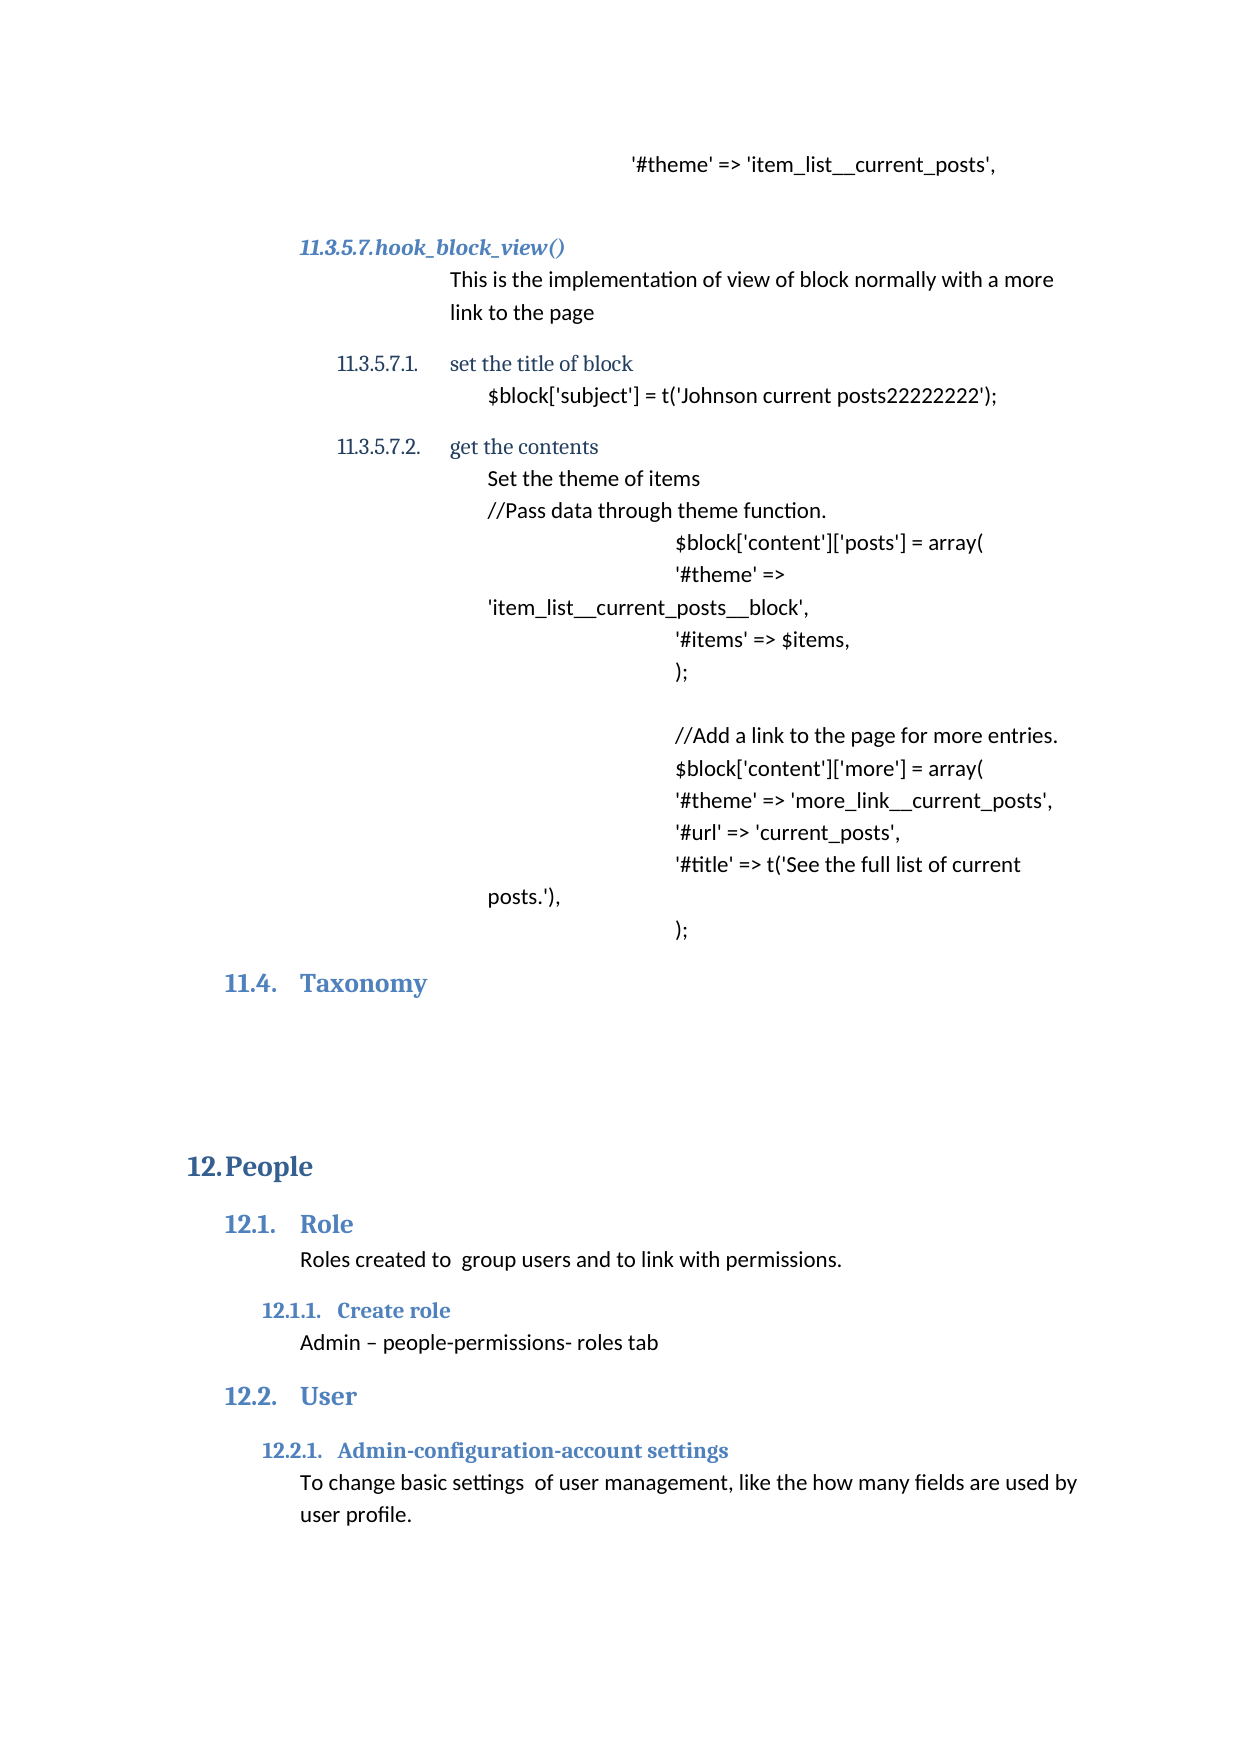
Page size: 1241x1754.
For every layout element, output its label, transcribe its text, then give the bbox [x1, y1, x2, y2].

list '#theme' => 'more_link__current_posts', [487, 786, 1090, 814]
subtitle Create role [262, 1298, 1090, 1324]
subtitle get the contents [337, 434, 1090, 460]
list '#url' => 'current_posts', [487, 818, 1090, 846]
subtitle Role [225, 1209, 1090, 1241]
list $block['content']['more'] = array( [487, 754, 1090, 782]
subtitle set the title of block [337, 351, 1090, 377]
list $block['content']['posts'] = array( [487, 528, 1090, 556]
subtitle Admin-configuration-account settings [262, 1438, 1090, 1464]
list Set the theme of items [487, 464, 1090, 492]
list This is the implementation of view of block normally with a more link to the page [450, 265, 1090, 326]
subtitle hook_block_view() [300, 235, 1090, 262]
list ); [487, 657, 1090, 685]
list '#theme' => 'item_list__current_posts', [600, 150, 1090, 178]
list //Add a link to the page for more entries. [487, 722, 1090, 749]
list ); [487, 915, 1090, 943]
list $block['subject'] = t('Johnson current posts22222222'); [487, 381, 1090, 409]
text Roles created to group users and to link with permissions. [300, 1245, 1090, 1273]
text To change basic settings of user management, like the how many fields are used by user profile. [300, 1468, 1090, 1528]
subtitle People [187, 1150, 1090, 1183]
text Admin – people-permissions- roles tab [300, 1328, 1090, 1356]
subtitle Taxonomy [225, 968, 1090, 999]
list //Pass data through theme function. [487, 496, 1090, 524]
list '#items' => $items, [487, 625, 1090, 653]
list '#title' => t('See the full list of current posts.'), [487, 850, 1090, 911]
subtitle User [225, 1381, 1090, 1412]
list '#theme' => 'item_list__current_posts__block', [487, 561, 1090, 621]
